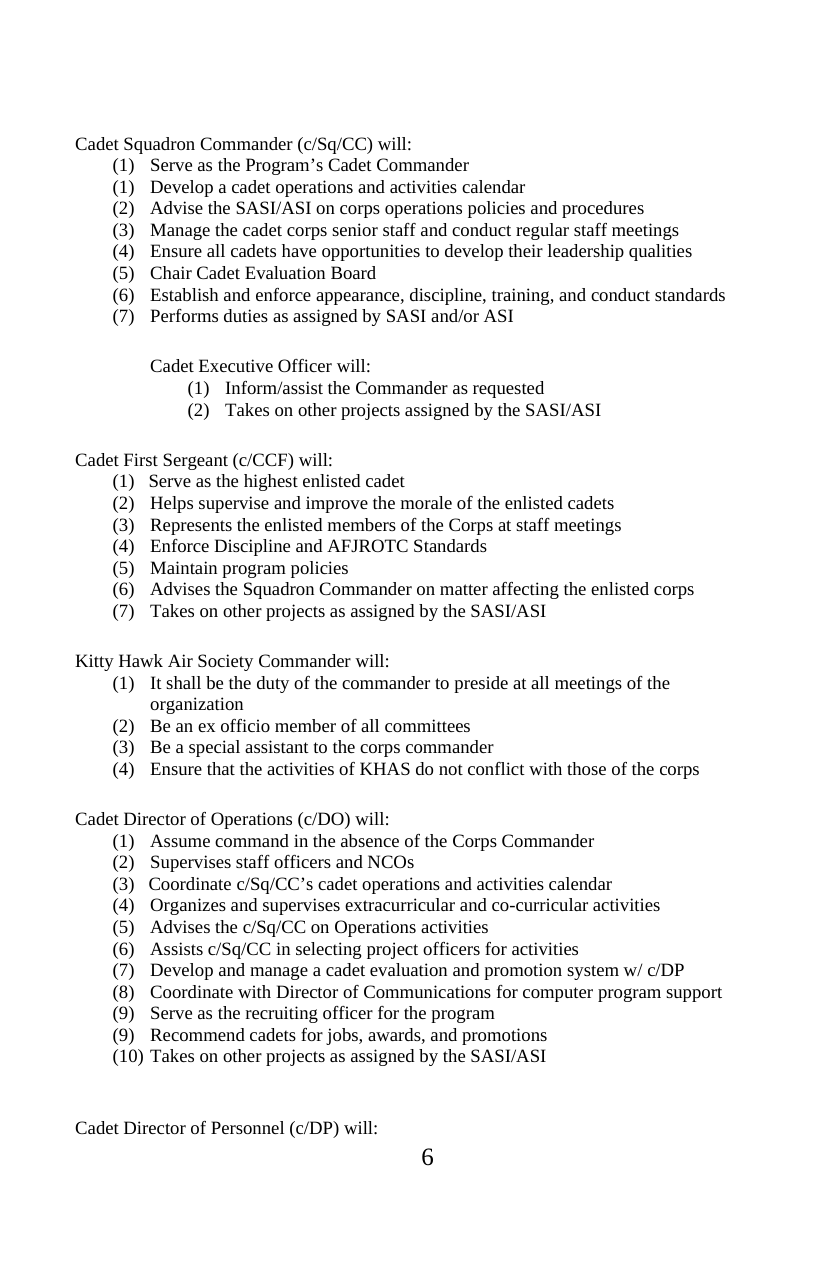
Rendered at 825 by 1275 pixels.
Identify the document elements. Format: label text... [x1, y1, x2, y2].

text organization [75, 693, 780, 715]
text (6) Establish and enforce appearance, discipline, training, and conduct standards [112, 283, 780, 305]
text (1) Develop a cadet operations and activities calendar [112, 176, 780, 197]
text (3) Coordinate c/Sq/CC’s cadet operations and activities calendar [112, 873, 780, 894]
text Cadet Director of Personnel (c/DP) will: [75, 1117, 780, 1139]
text (9) Recommend cadets for jobs, awards, and promotions [112, 1024, 780, 1045]
text (5) Chair Cadet Evaluation Board [112, 262, 780, 283]
text (7) Develop and manage a cadet evaluation and promotion system w/ c/DP [112, 959, 780, 981]
text (2) Helps supervise and improve the morale of the enlisted cadets [75, 492, 780, 513]
text (1) Serve as the Program’s Cadet Commander [75, 154, 780, 176]
text (7) Performs duties as assigned by SASI and/or ASI [112, 305, 780, 327]
text Kitty Hawk Air Society Commander will: [75, 650, 780, 672]
text (4) Enforce Discipline and AFJROTC Standards [112, 535, 780, 557]
text Cadet First Sergeant (c/CCF) will: [75, 449, 780, 470]
text (1) Serve as the highest enlisted cadet [112, 470, 780, 492]
text (10) Takes on other projects as assigned by the SASI/ASI [112, 1045, 780, 1067]
text (2) Be an ex officio member of all committees [75, 715, 780, 736]
text Cadet Director of Operations (c/DO) will: [75, 808, 780, 830]
text (7) Takes on other projects as assigned by the SASI/ASI [112, 600, 780, 621]
text (2) Advise the SASI/ASI on corps operations policies and procedures [112, 197, 780, 219]
text (5) Maintain program policies [112, 557, 780, 578]
text Cadet Executive Officer will: [75, 355, 780, 377]
text (6) Advises the Squadron Commander on matter affecting the enlisted corps [112, 578, 780, 600]
text (4) Ensure all cadets have opportunities to develop their leadership qualities [112, 240, 780, 262]
text (4) Ensure that the activities of KHAS do not conflict with those of the corps [75, 758, 780, 779]
text (3) Be a special assistant to the corps commander [75, 736, 780, 758]
text (5) Advises the c/Sq/CC on Operations activities [112, 916, 780, 937]
text (4) Organizes and supervises extracurricular and co-curricular activities [112, 894, 780, 916]
text (9) Serve as the recruiting officer for the program [112, 1002, 780, 1024]
text (3) Manage the cadet corps senior staff and conduct regular staff meetings [112, 219, 780, 240]
text (2) Supervises staff officers and NCOs [112, 851, 780, 873]
text (8) Coordinate with Director of Communications for computer program support [112, 981, 780, 1002]
text (6) Assists c/Sq/CC in selecting project officers for activities [112, 937, 780, 959]
text (2) Takes on other projects assigned by the SASI/ASI [187, 398, 780, 420]
text (1) It shall be the duty of the commander to preside at all meetings of the [75, 672, 780, 693]
list Assume command in the absence of the Corps Commander [112, 830, 780, 851]
text (3) Represents the enlisted members of the Corps at staff meetings [112, 513, 780, 535]
text Cadet Squadron Commander (c/Sq/CC) will: [75, 132, 780, 154]
text (1) Inform/assist the Commander as requested [187, 377, 780, 398]
